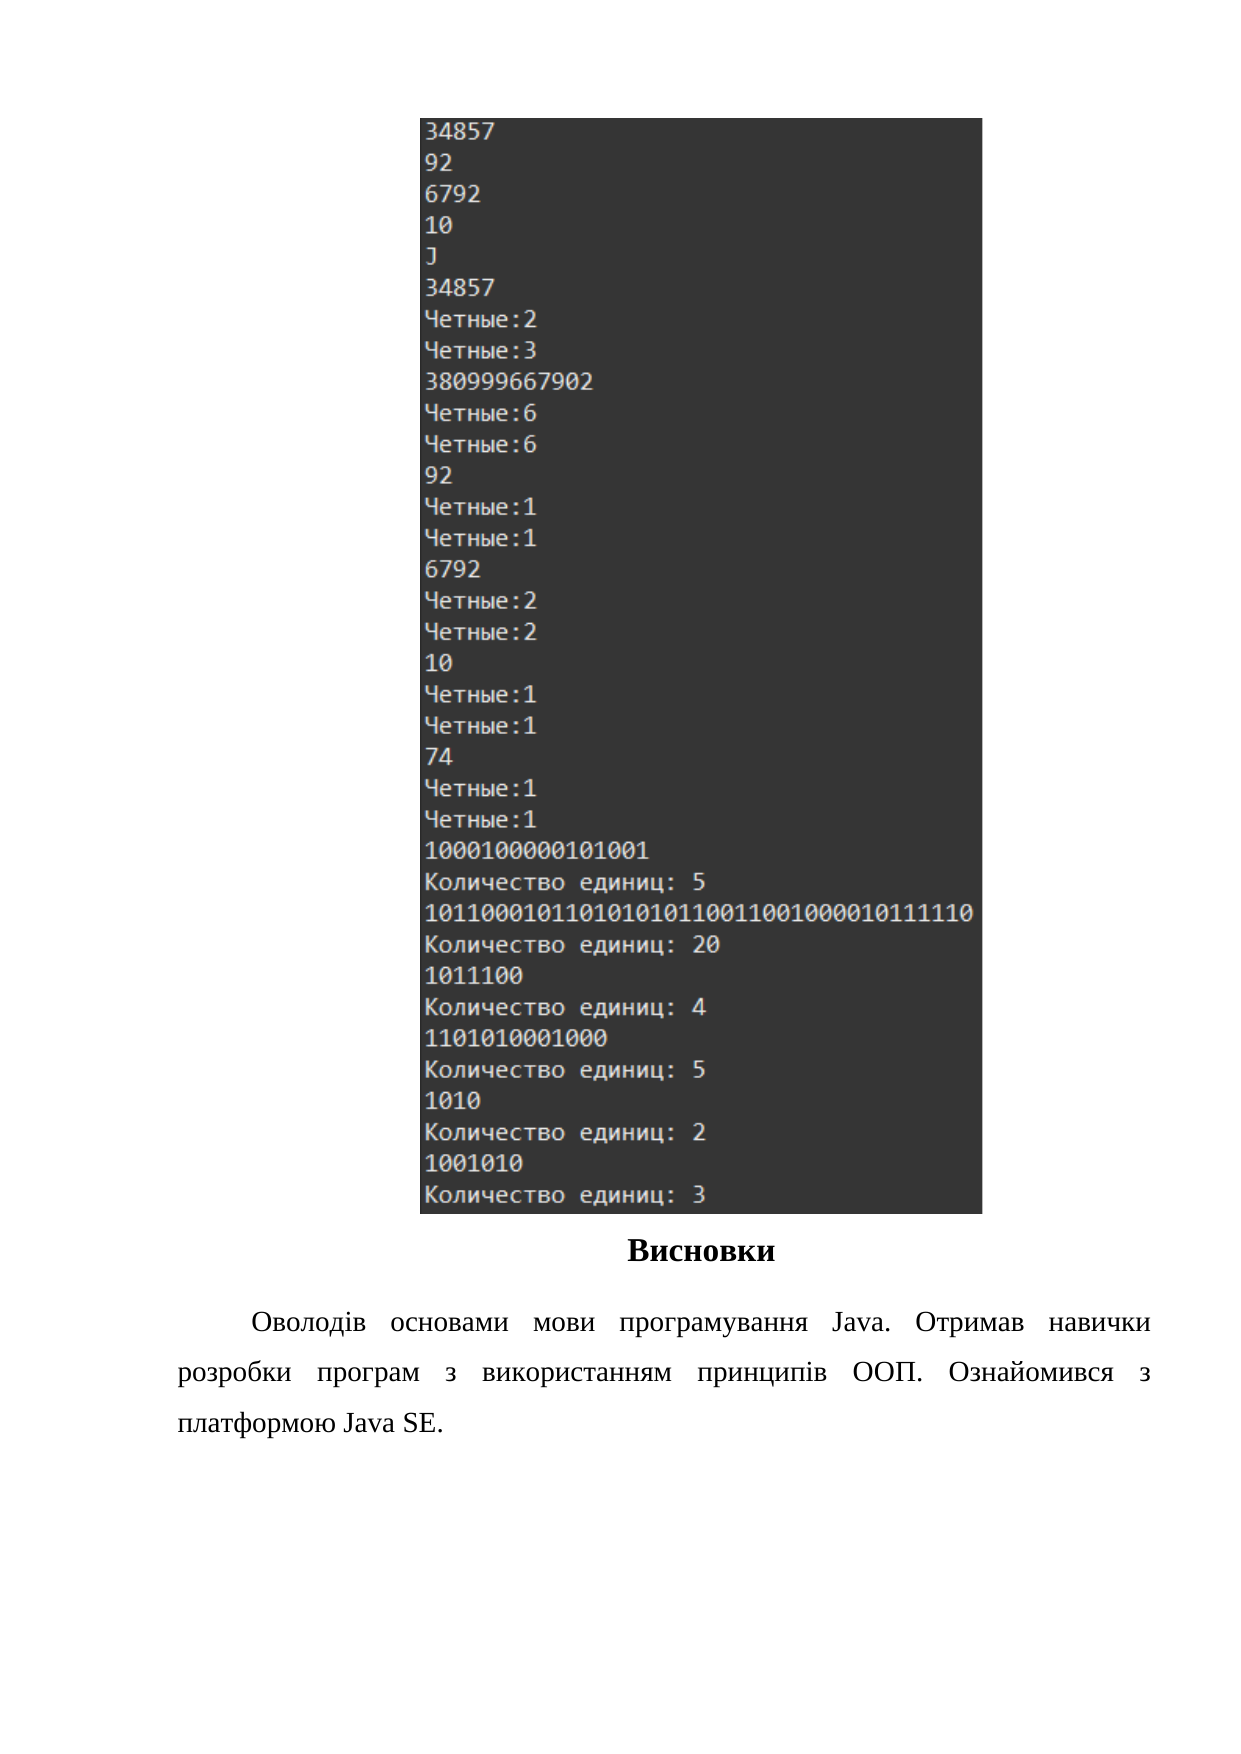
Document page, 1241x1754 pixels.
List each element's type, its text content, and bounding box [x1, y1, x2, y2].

picture [420, 118, 983, 1214]
text Висновки [177, 1230, 1152, 1268]
text Оволодів основами мови програмування Java. Отримав навички розробки програм з використанням принципів ООП. Ознайомився з платформою Java SE. [177, 1304, 1152, 1438]
